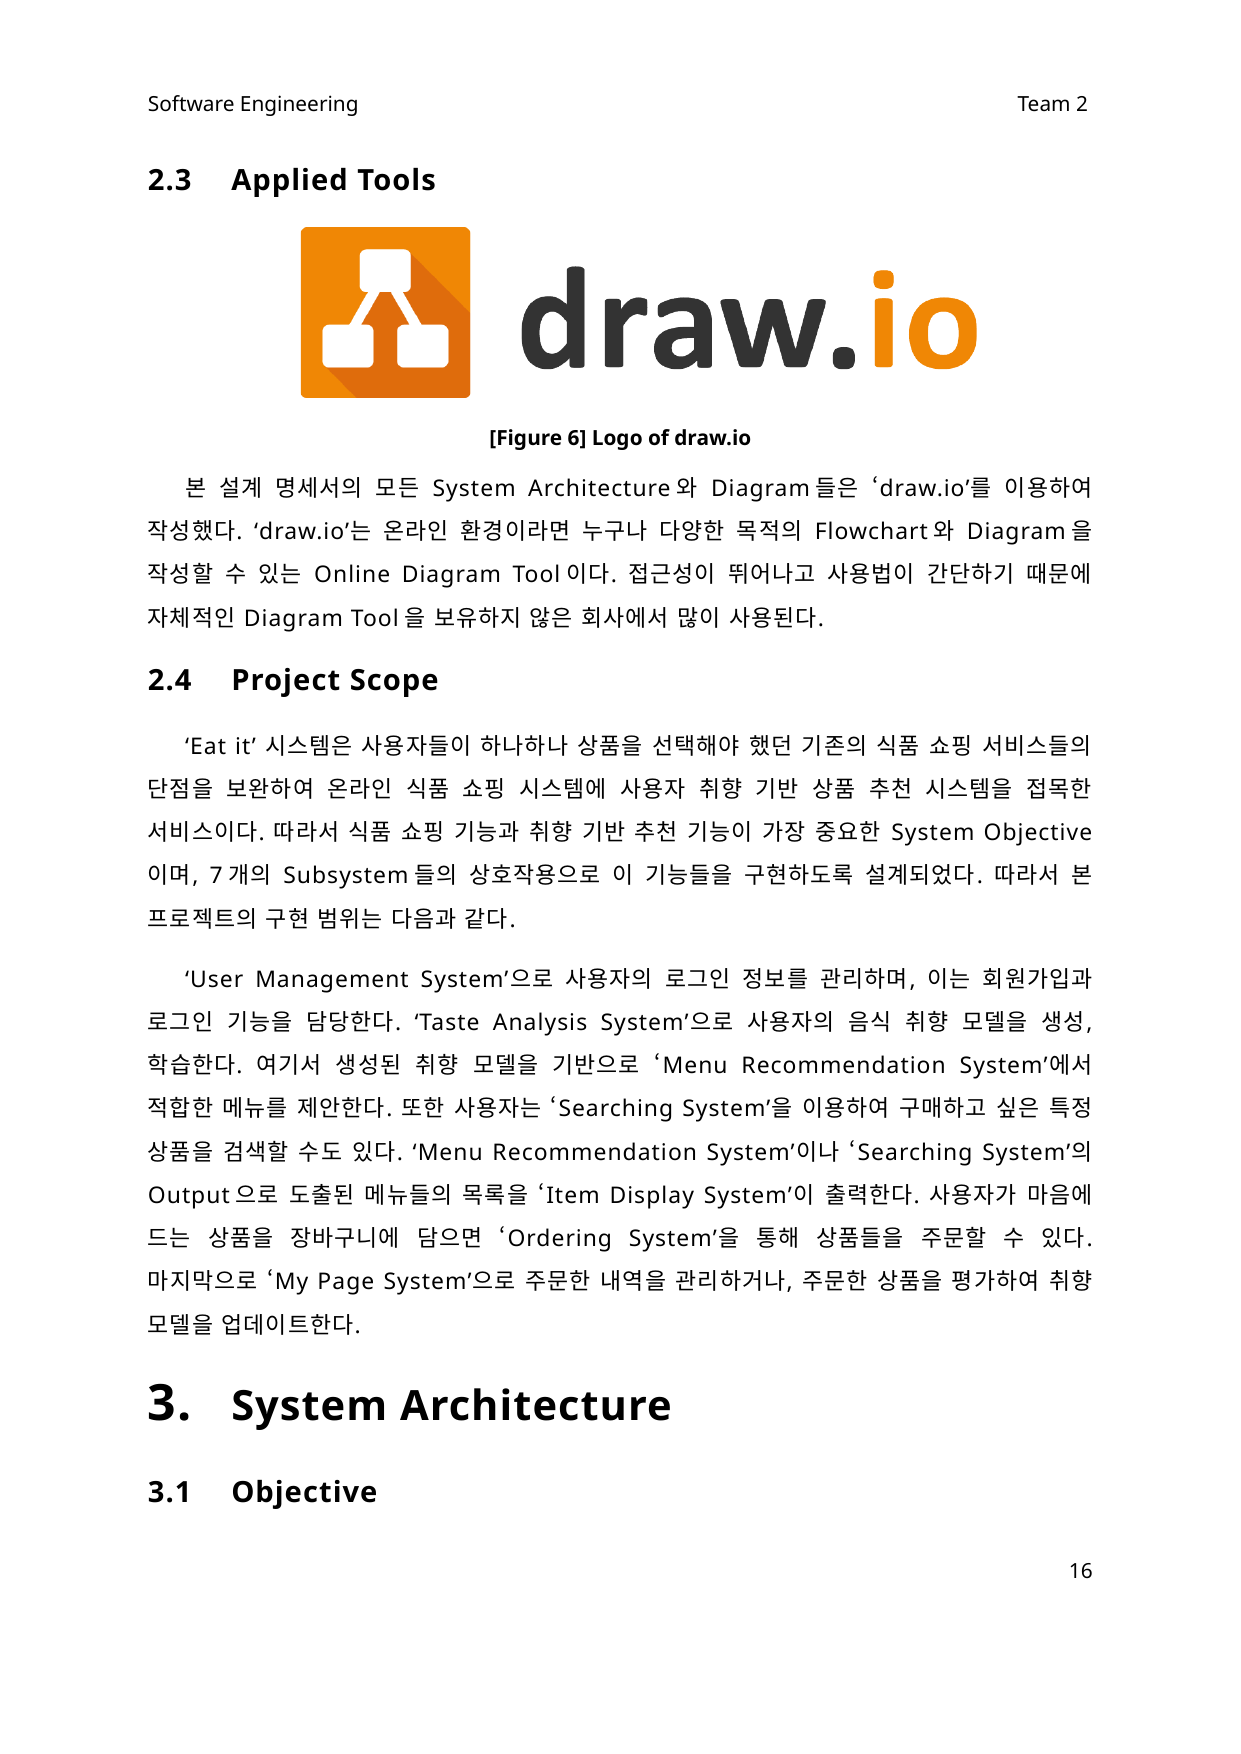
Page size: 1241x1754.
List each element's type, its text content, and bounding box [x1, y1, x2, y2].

picture [300, 227, 977, 398]
subtitle Project Scope [148, 659, 1092, 699]
subtitle System Architecture [148, 1366, 1092, 1434]
subtitle Applied Tools [148, 159, 1092, 199]
subtitle Objective [148, 1472, 1092, 1511]
text ‘Eat it’ 시스템은 사용자들이 하나하나 상품을 선택해야 했던 기존의 식품 쇼핑 서비스들의 단점을 보완하여 온라인 식품 쇼핑 시스템에 사용자 취향 기반 상품 추천 시스템을 접목한 서비스이다. 따라서 식품 쇼핑 기능과 취향 기반 추천 기능이 가장 중요한 System Objective이며, 7개의 Subsystem들의 상호작용으로 이 기능들을 구현하도록 설계되었다. 따라서 본 프로젝트의 구현 범위는 다음과 같다. [148, 728, 1092, 934]
text ‘User Management System’으로 사용자의 로그인 정보를 관리하며, 이는 회원가입과 로그인 기능을 담당한다. ‘Taste Analysis System’으로 사용자의 음식 취향 모델을 생성, 학습한다. 여기서 생성된 취향 모델을 기반으로 ‘Menu Recommendation System’에서 적합한 메뉴를 제안한다. 또한 사용자는 ‘Searching System’을 이용하여 구매하고 싶은 특정 상품을 검색할 수도 있다. ‘Menu Recommendation System’이나 ‘Searching System’의 Output으로 도출된 메뉴들의 목록을 ‘Item Display System’이 출력한다. 사용자가 마음에 드는 상품을 장바구니에 담으면 ‘Ordering System’을 통해 상품들을 주문할 수 있다. 마지막으로 ‘My Page System’으로 주문한 내역을 관리하거나, 주문한 상품을 평가하여 취향 모델을 업데이트한다. [148, 961, 1092, 1340]
text [Figure 6] Logo of draw.io [148, 423, 1092, 451]
text 본 설계 명세서의 모든 System Architecture와 Diagram들은 ‘draw.io’를 이용하여 작성했다. ‘draw.io’는 온라인 환경이라면 누구나 다양한 목적의 Flowchart와 Diagram을 작성할 수 있는 Online Diagram Tool이다. 접근성이 뛰어나고 사용법이 간단하기 때문에 자체적인 Diagram Tool을 보유하지 않은 회사에서 많이 사용된다. [148, 470, 1092, 633]
